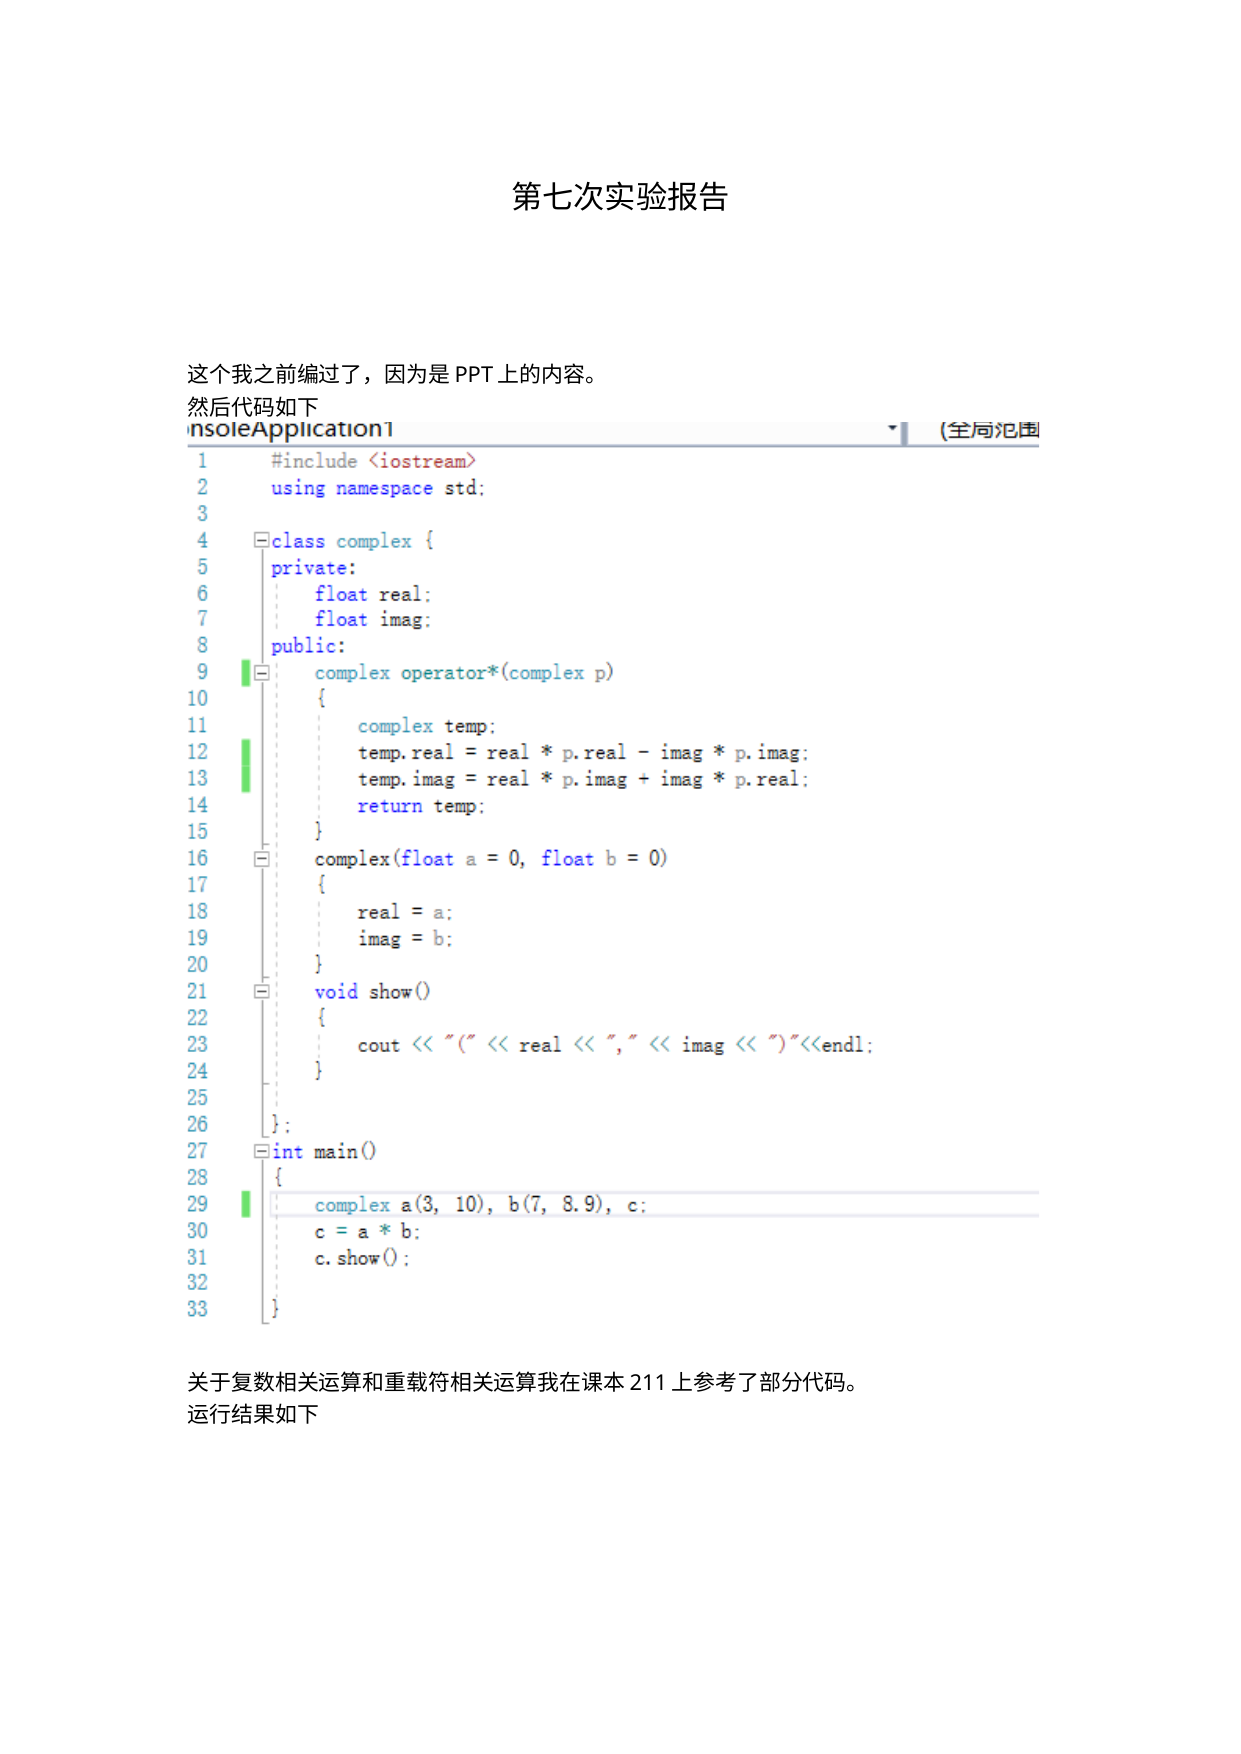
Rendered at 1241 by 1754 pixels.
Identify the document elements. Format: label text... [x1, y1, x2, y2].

text 这个我之前编过了，因为是PPT上的内容。 [187, 357, 1053, 389]
text 运行结果如下 [187, 1397, 1053, 1429]
text 第七次实验报告 [187, 162, 1053, 227]
text 关于复数相关运算和重载符相关运算我在课本211上参考了部分代码。 [187, 1364, 1053, 1397]
text 然后代码如下 [187, 389, 1053, 422]
picture [187, 422, 1040, 1362]
